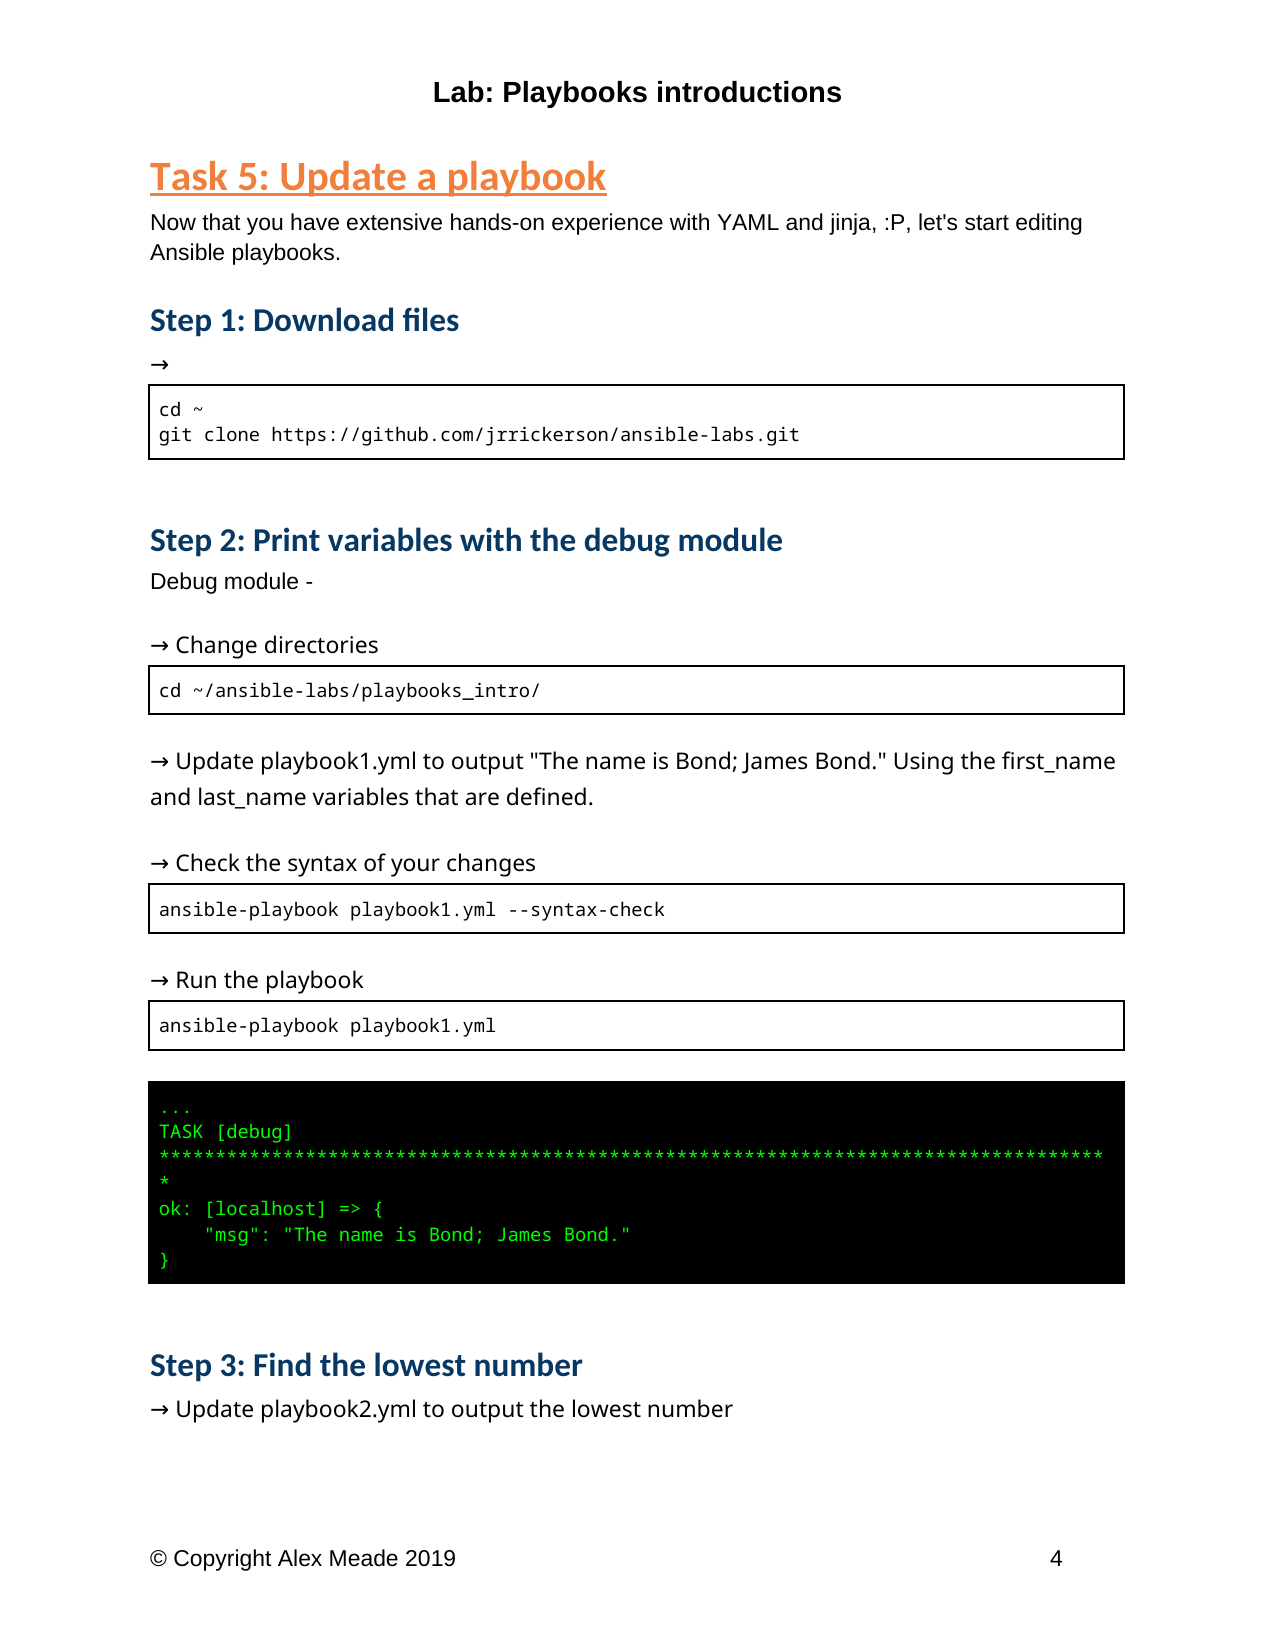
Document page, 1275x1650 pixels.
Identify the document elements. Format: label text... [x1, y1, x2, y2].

text → Run the playbook [150, 964, 1125, 995]
table_header ... TASK [debug] ************************************************************************************* ok: [localhost] => { "msg": "The name is Bond; James Bond." } [150, 1083, 1123, 1282]
subtitle Task 5: Update a playbook [150, 150, 1125, 201]
table_header cd ~/ansible-labs/playbooks_intro/ [150, 667, 1123, 713]
subtitle Step 2: Print variables with the debug module [150, 519, 1125, 560]
text → [150, 348, 1125, 379]
subtitle Step 3: Find the lowest number [150, 1344, 1125, 1384]
text → Change directories [150, 629, 1125, 660]
subtitle Step 1: Download files [150, 299, 1125, 339]
table_header ansible-playbook playbook1.yml --syntax-check [150, 885, 1123, 932]
text → Update playbook2.yml to output the lowest number [150, 1393, 1125, 1424]
text Now that you have extensive hands-on experience with YAML and jinja, :P, let's start editing Ansible playbooks. [150, 209, 1125, 266]
text → Update playbook1.yml to output "The name is Bond; James Bond." Using the first_name and last_name variables that are defined. [150, 745, 1125, 812]
text → Check the syntax of your changes [150, 847, 1125, 879]
text Debug module - https://docs.ansible.com/ansible/latest/modules/debug_module.html [150, 568, 1125, 594]
table_header cd ~ git clone https://github.com/jrrickerson/ansible-labs.git [150, 386, 1123, 458]
table_header ansible-playbook playbook1.yml [150, 1002, 1123, 1048]
